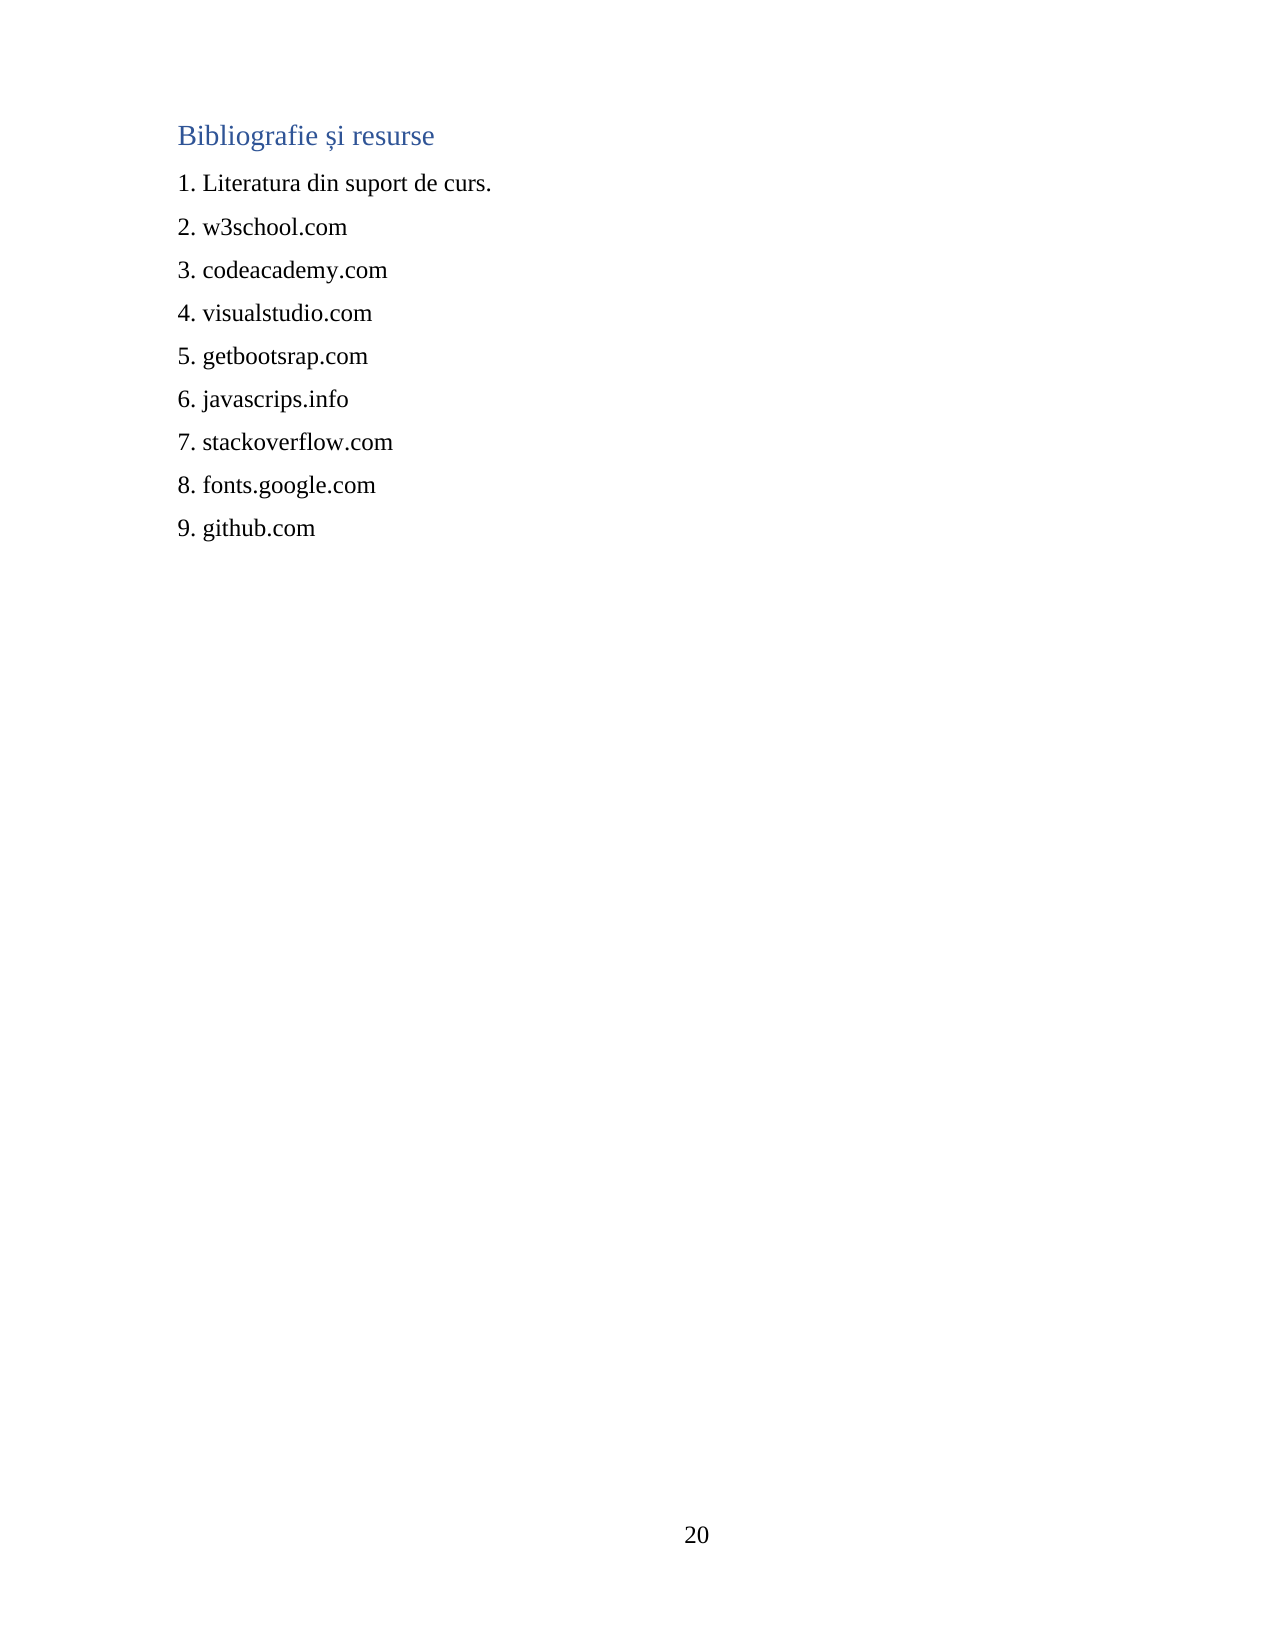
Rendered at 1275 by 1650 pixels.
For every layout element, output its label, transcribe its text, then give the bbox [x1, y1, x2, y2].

text 8. fonts.google.com [177, 470, 1211, 499]
text 1. Literatura din suport de curs. [177, 168, 1211, 197]
text 4. visualstudio.com [177, 298, 1211, 327]
text 3. codeacademy.com [177, 255, 1211, 283]
text 9. github.com [177, 513, 1211, 542]
text Bibliografie și resurse [177, 118, 1211, 152]
text 5. getbootsrap.com [177, 341, 1211, 370]
text 6. javascrips.info [177, 384, 1211, 413]
text 7. stackoverflow.com [177, 427, 1211, 456]
text 2. w3school.com [177, 212, 1211, 240]
